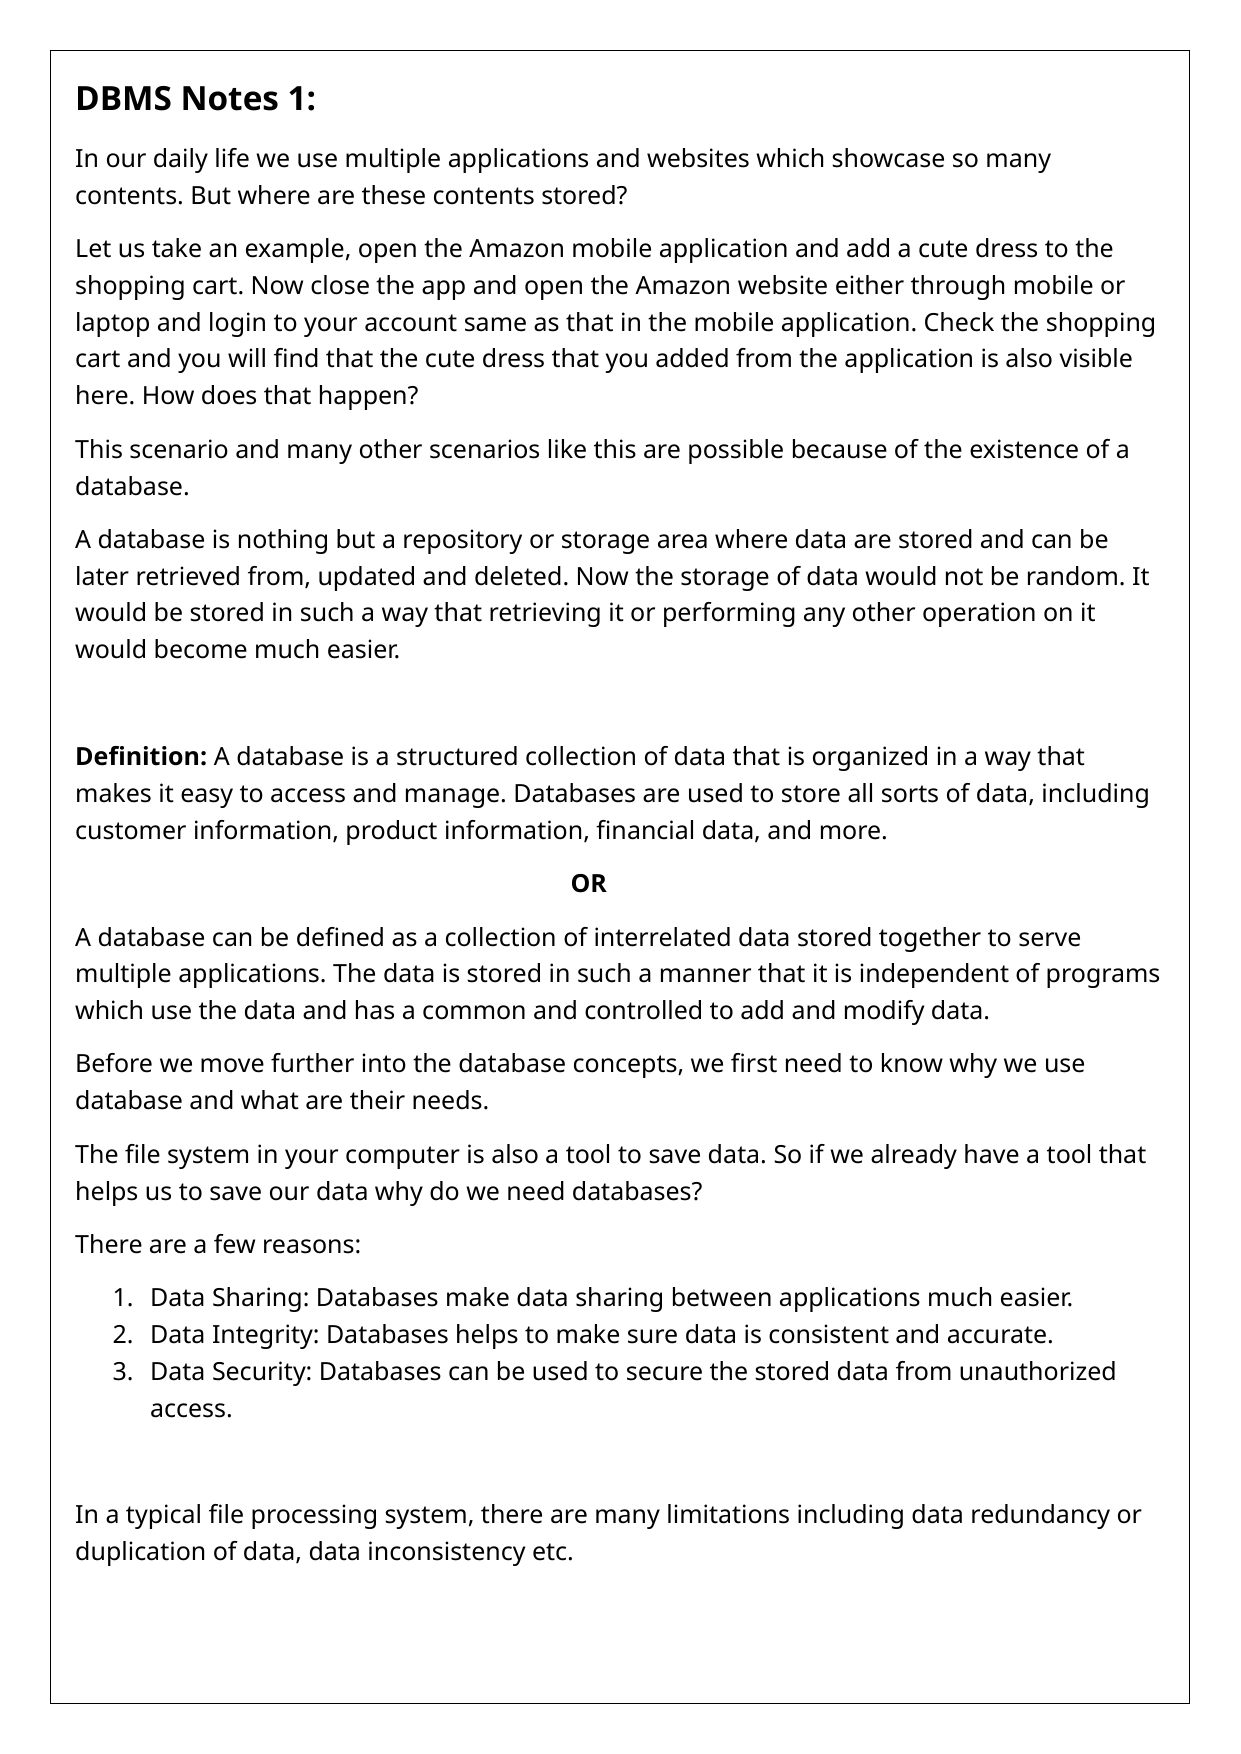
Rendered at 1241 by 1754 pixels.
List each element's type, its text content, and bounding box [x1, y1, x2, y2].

text In a typical file processing system, there are many limitations including data redundancy or duplication of data, data inconsistency etc. [75, 1497, 1165, 1568]
list Data Sharing: Databases make data sharing between applications much easier. [112, 1280, 1165, 1314]
text OR [75, 866, 1165, 900]
text In our daily life we use multiple applications and websites which showcase so many contents. But where are these contents stored? [75, 141, 1165, 211]
text This scenario and many other scenarios like this are possible because of the existence of a database. [75, 431, 1165, 502]
text Let us take an example, open the Amazon mobile application and add a cute dress to the shopping cart. Now close the app and open the Amazon website either through mobile or laptop and login to your account same as that in the mobile application. Check the shopping cart and you will find that the cute dress that you added from the application is also visible here. How does that happen? [75, 231, 1165, 412]
text There are a few reasons: [75, 1227, 1165, 1261]
text A database can be defined as a collection of interrelated data stored together to serve multiple applications. The data is stored in such a manner that it is independent of programs which use the data and has a common and controlled to add and modify data. [75, 919, 1165, 1027]
text The file system in your computer is also a tool to save data. So if we already have a tool that helps us to save our data why do we need databases? [75, 1136, 1165, 1207]
text Before we move further into the database concepts, we first need to know why we use database and what are their needs. [75, 1046, 1165, 1117]
text DBMS Notes 1: [75, 75, 1165, 120]
text Definition: A database is a structured collection of data that is organized in a way that makes it easy to access and manage. Databases are used to store all sorts of data, including customer information, product information, financial data, and more. [75, 739, 1165, 846]
text A database is nothing but a repository or storage area where data are stored and can be later retrieved from, updated and deleted. Now the storage of data would not be random. It would be stored in such a way that retrieving it or performing any other operation on it would become much easier. [75, 522, 1165, 666]
list Data Security: Databases can be used to secure the stored data from unauthorized access. [112, 1353, 1165, 1424]
list Data Integrity: Databases helps to make sure data is consistent and accurate. [112, 1317, 1165, 1351]
